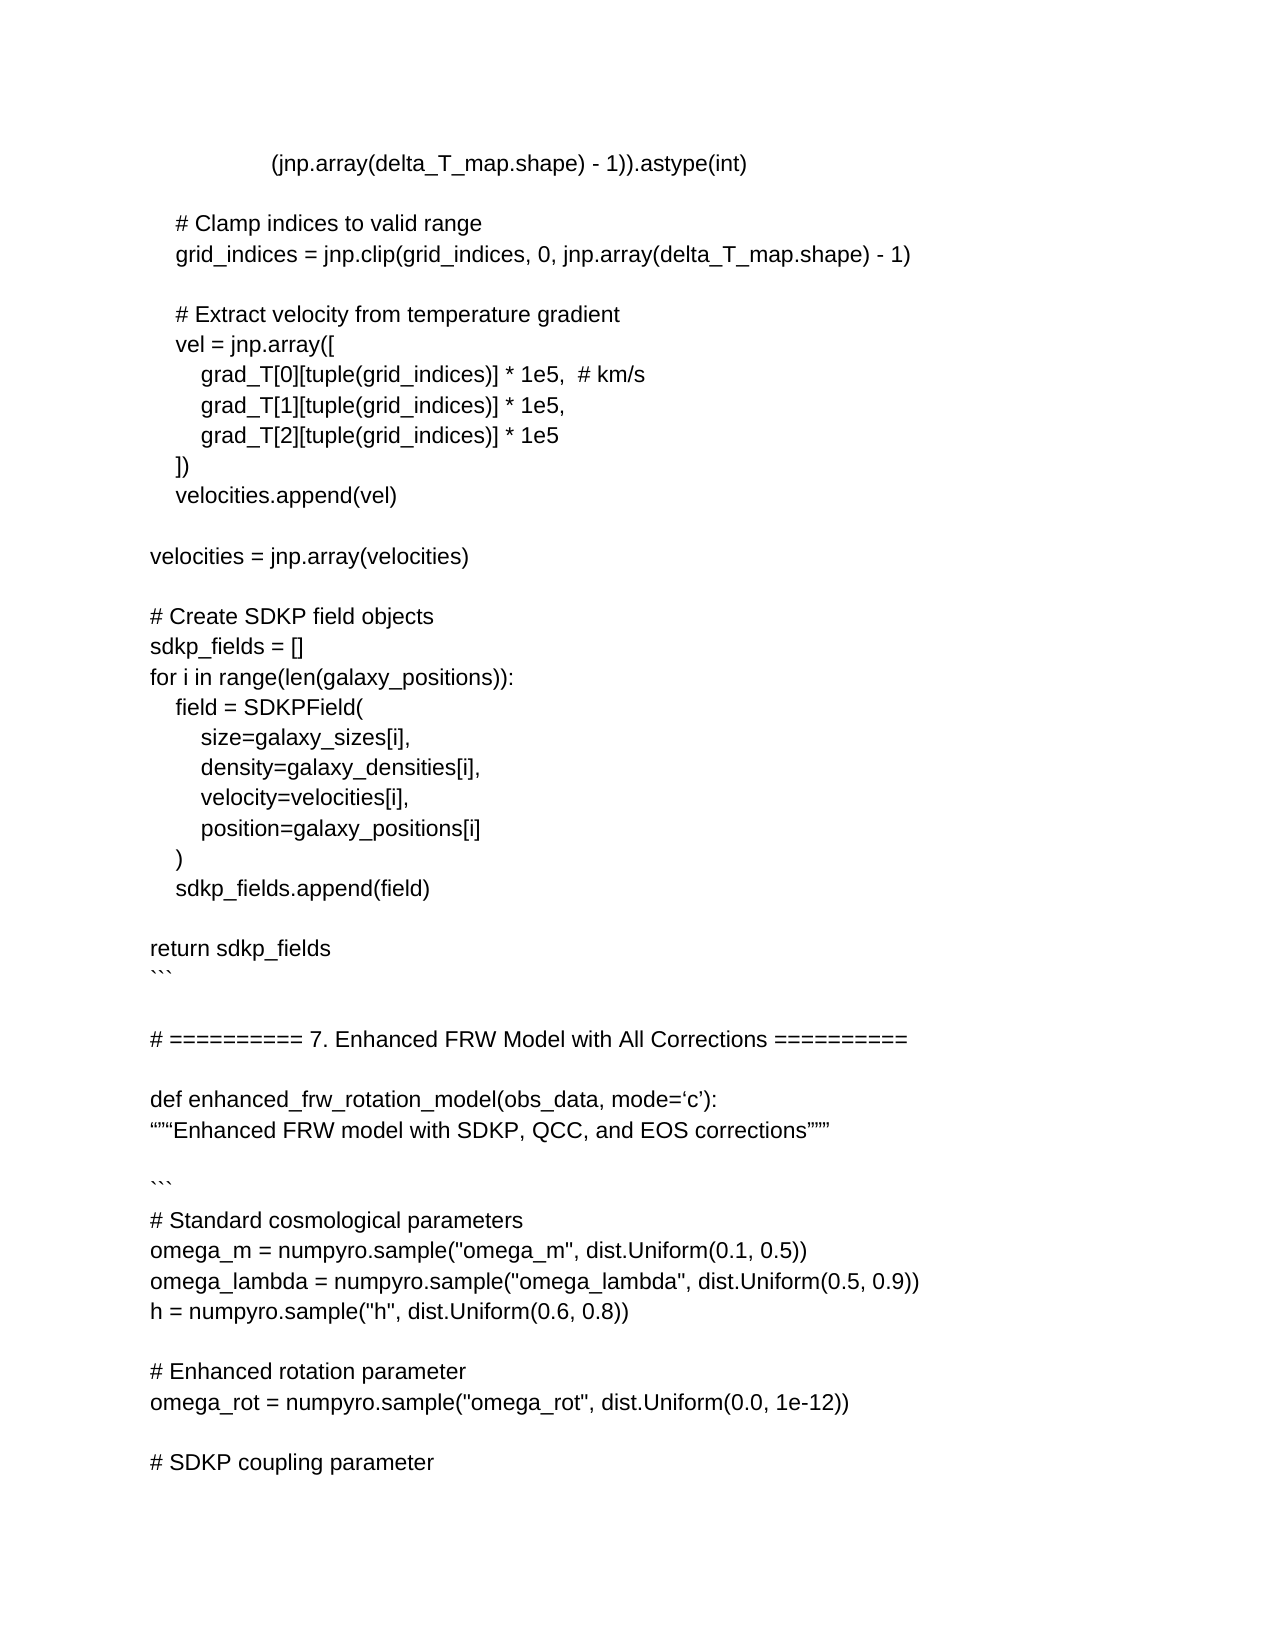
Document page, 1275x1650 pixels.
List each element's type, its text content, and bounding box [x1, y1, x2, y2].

text velocity=velocities[i], [150, 784, 1125, 811]
text # Create SDKP field objects [150, 603, 1125, 629]
text # Standard cosmological parameters [150, 1207, 1125, 1234]
text # ========== 7. Enhanced FRW Model with All Corrections ========== [150, 1026, 1125, 1052]
text def enhanced_frw_rotation_model(obs_data, mode=‘c’): [150, 1086, 1125, 1113]
text sdkp_fields.append(field) [150, 875, 1125, 901]
text return sdkp_fields [150, 935, 1125, 962]
text size=galaxy_sizes[i], [150, 724, 1125, 750]
text field = SDKPField( [150, 694, 1125, 720]
text vel = jnp.array([ [150, 331, 1125, 358]
text ]) [150, 452, 1125, 478]
text ``` [150, 1177, 1125, 1203]
text velocities.append(vel) [150, 482, 1125, 509]
text ``` [150, 966, 1125, 992]
text grad_T[1][tuple(grid_indices)] * 1e5, [150, 392, 1125, 418]
text omega_lambda = numpyro.sample("omega_lambda", dist.Uniform(0.5, 0.9)) [150, 1268, 1125, 1294]
text # Clamp indices to valid range [150, 210, 1125, 237]
text density=galaxy_densities[i], [150, 754, 1125, 781]
text # Extract velocity from temperature gradient [150, 301, 1125, 327]
text # Enhanced rotation parameter [150, 1358, 1125, 1385]
text grad_T[2][tuple(grid_indices)] * 1e5 [150, 422, 1125, 448]
text position=galaxy_positions[i] [150, 814, 1125, 841]
text # SDKP coupling parameter [150, 1449, 1125, 1475]
text grid_indices = jnp.clip(grid_indices, 0, jnp.array(delta_T_map.shape) - 1) [150, 241, 1125, 267]
text velocities = jnp.array(velocities) [150, 543, 1125, 569]
text omega_rot = numpyro.sample("omega_rot", dist.Uniform(0.0, 1e-12)) [150, 1388, 1125, 1415]
text ) [150, 845, 1125, 871]
text (jnp.array(delta_T_map.shape) - 1)).astype(int) [150, 150, 1125, 176]
text grad_T[0][tuple(grid_indices)] * 1e5, # km/s [150, 361, 1125, 388]
text “”“Enhanced FRW model with SDKP, QCC, and EOS corrections””” [150, 1117, 1125, 1143]
text sdkp_fields = [] [150, 633, 1125, 660]
text omega_m = numpyro.sample("omega_m", dist.Uniform(0.1, 0.5)) [150, 1237, 1125, 1264]
text for i in range(len(galaxy_positions)): [150, 663, 1125, 690]
text h = numpyro.sample("h", dist.Uniform(0.6, 0.8)) [150, 1298, 1125, 1324]
